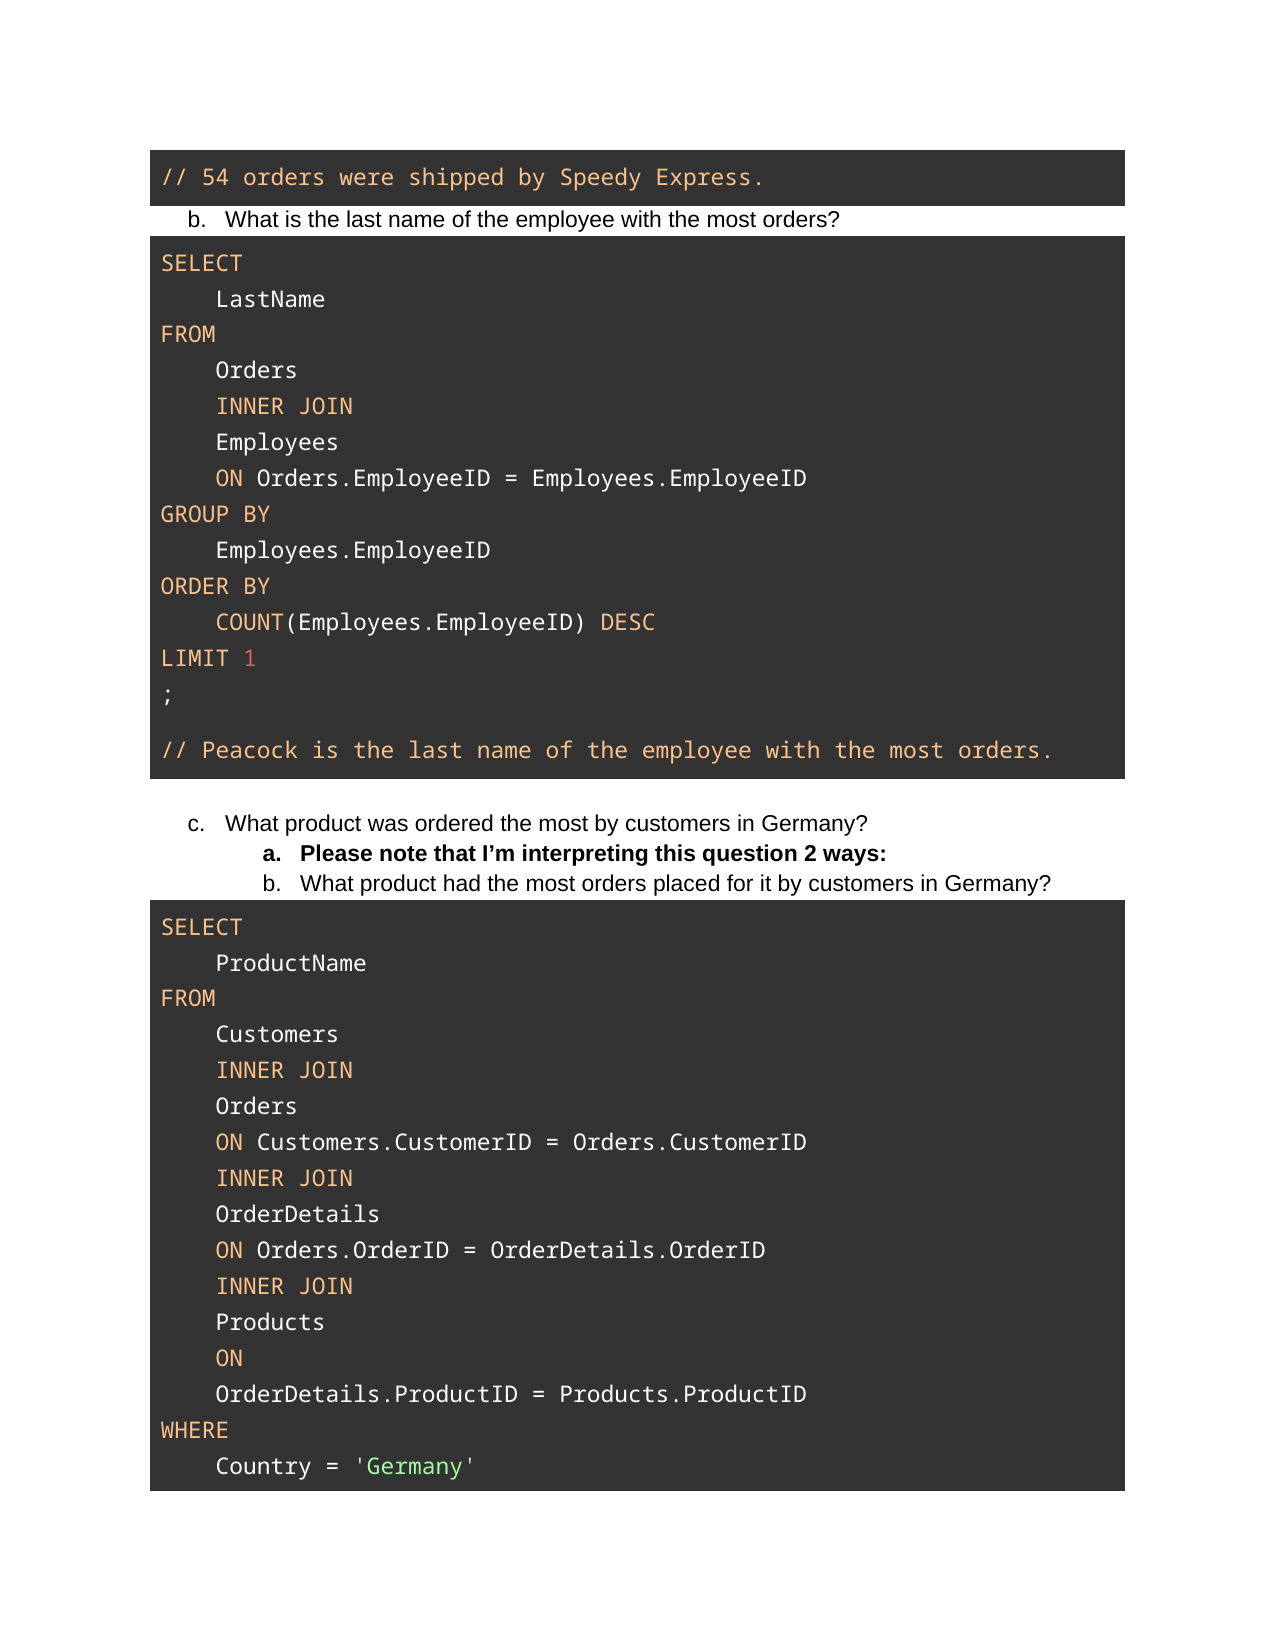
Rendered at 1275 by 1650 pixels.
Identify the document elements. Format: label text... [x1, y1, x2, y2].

list What product was ordered the most by customers in Germany? [187, 809, 1125, 836]
list What is the last name of the employee with the most orders? [187, 206, 1125, 232]
table_header SELECT LastName FROM Orders INNER JOIN Employees ON Orders.EmployeeID = Employees.EmployeeID GROUP BY Employees.EmployeeID ORDER BY COUNT(Employees.EmployeeID) DESC LIMIT 1 ; [150, 236, 1125, 723]
list What product had the most orders placed for it by customers in Germany? [262, 870, 1125, 896]
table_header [150, 900, 1125, 1491]
table_cell // Peacock is the last name of the employee with the most orders. [150, 723, 1125, 779]
table_cell // 54 orders were shipped by Speedy Express. [150, 150, 1125, 206]
list Please note that I’m interpreting this question 2 ways: [262, 840, 1125, 866]
